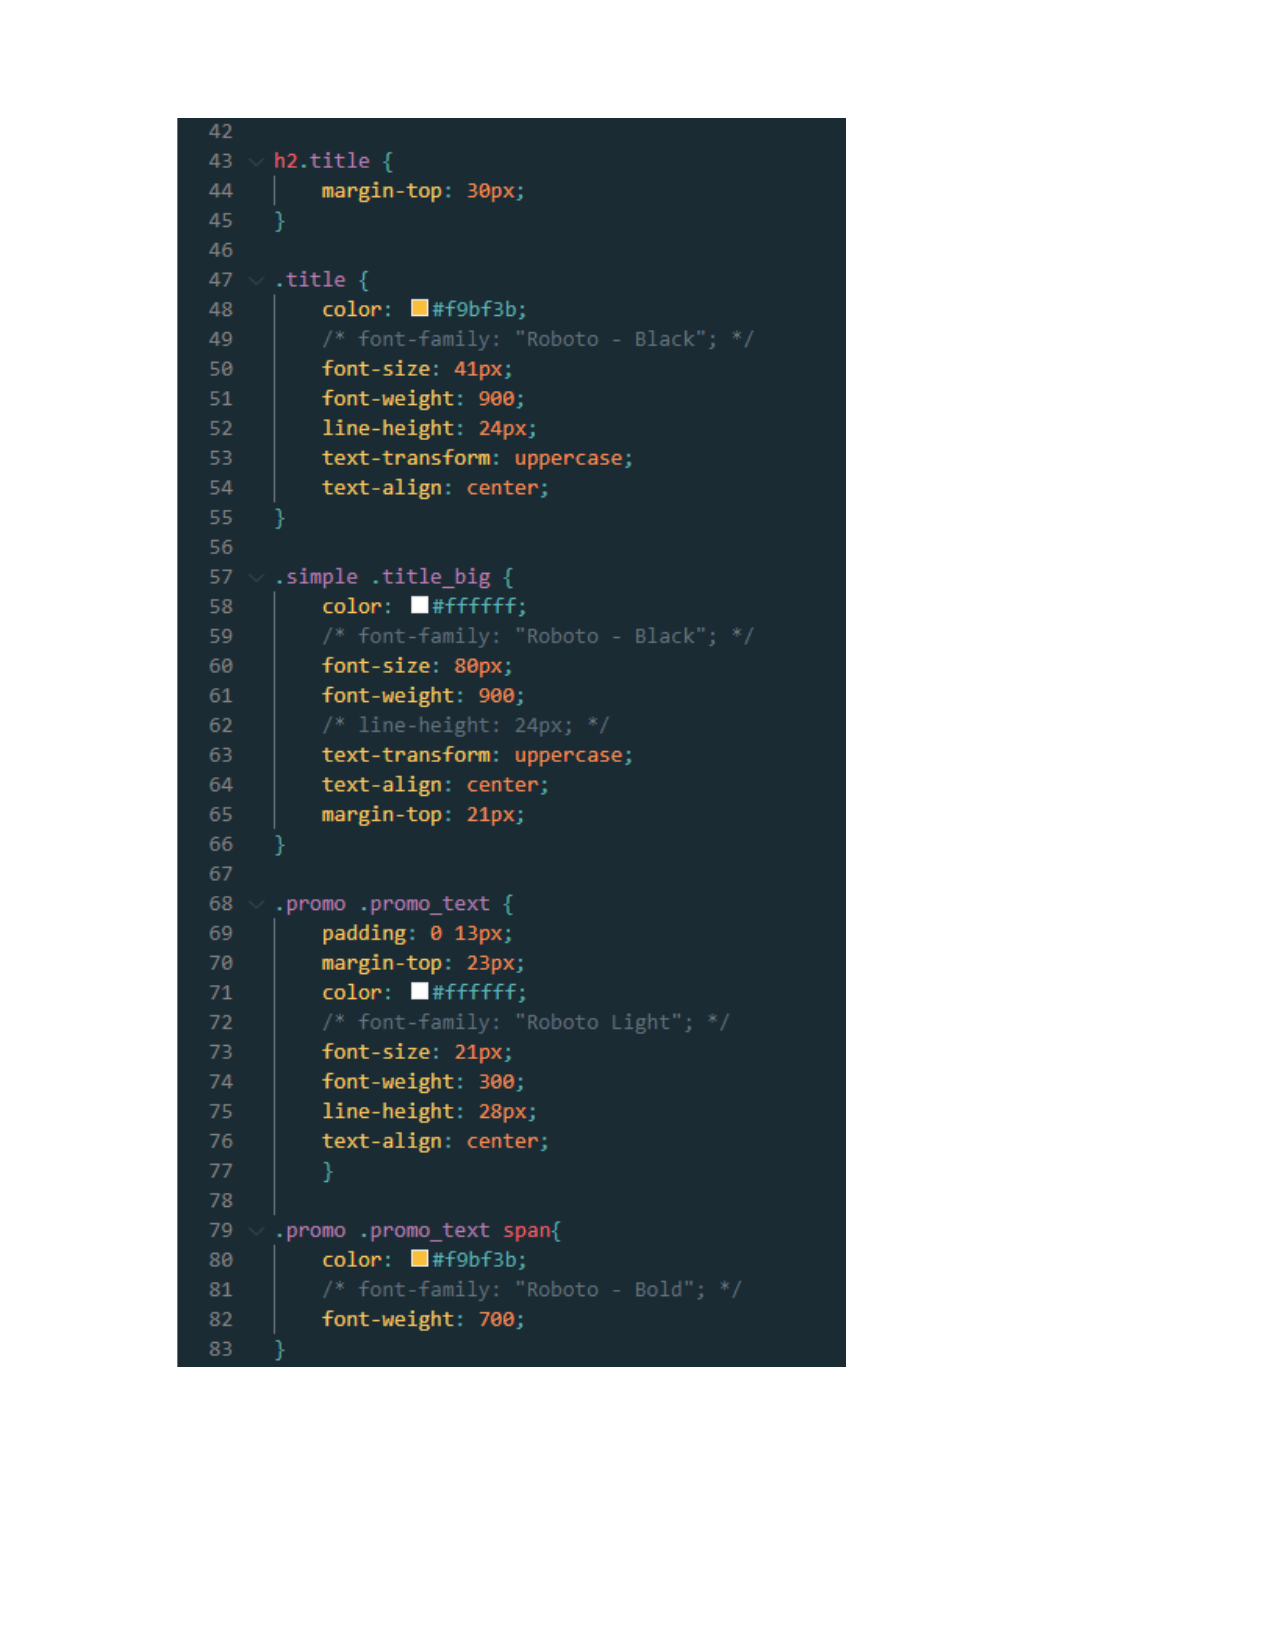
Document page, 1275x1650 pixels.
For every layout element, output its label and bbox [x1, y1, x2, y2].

picture [177, 118, 846, 1367]
